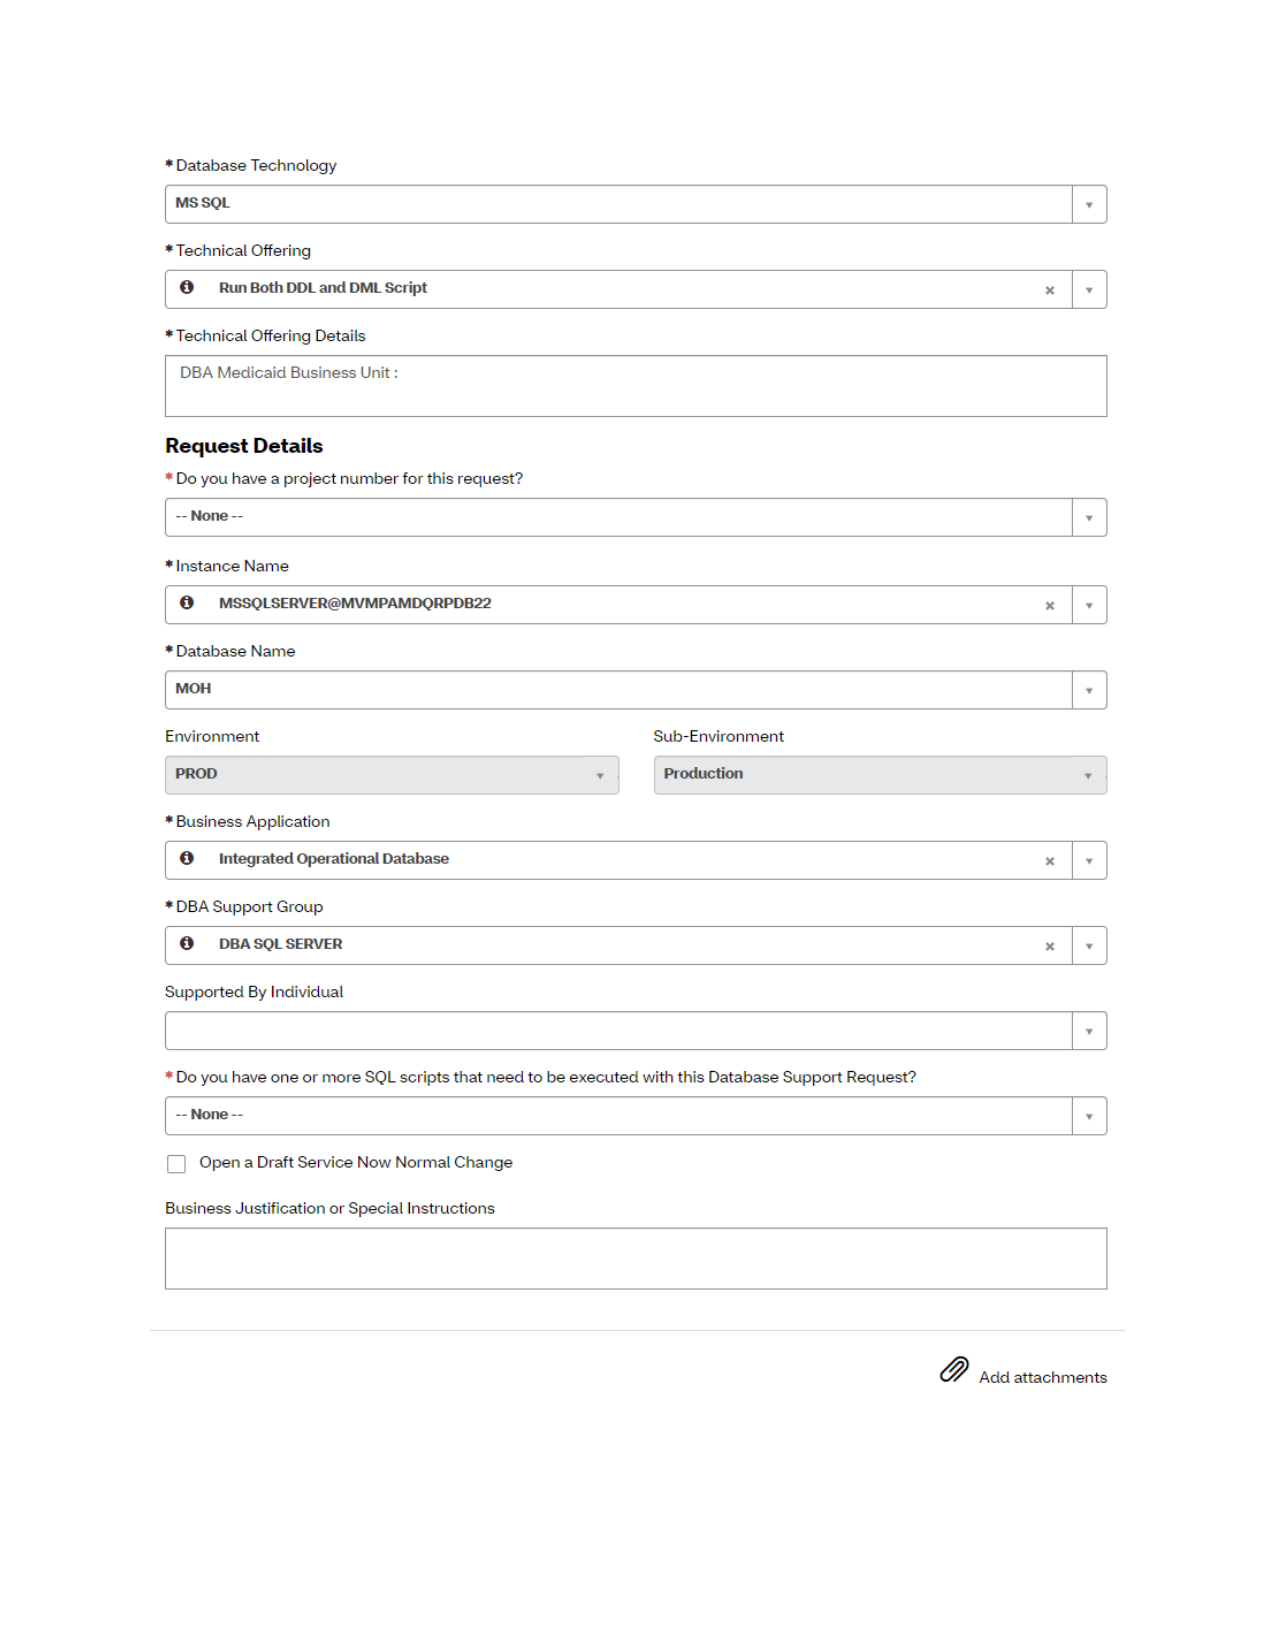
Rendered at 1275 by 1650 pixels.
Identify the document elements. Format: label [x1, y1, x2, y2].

picture [150, 150, 1125, 1414]
